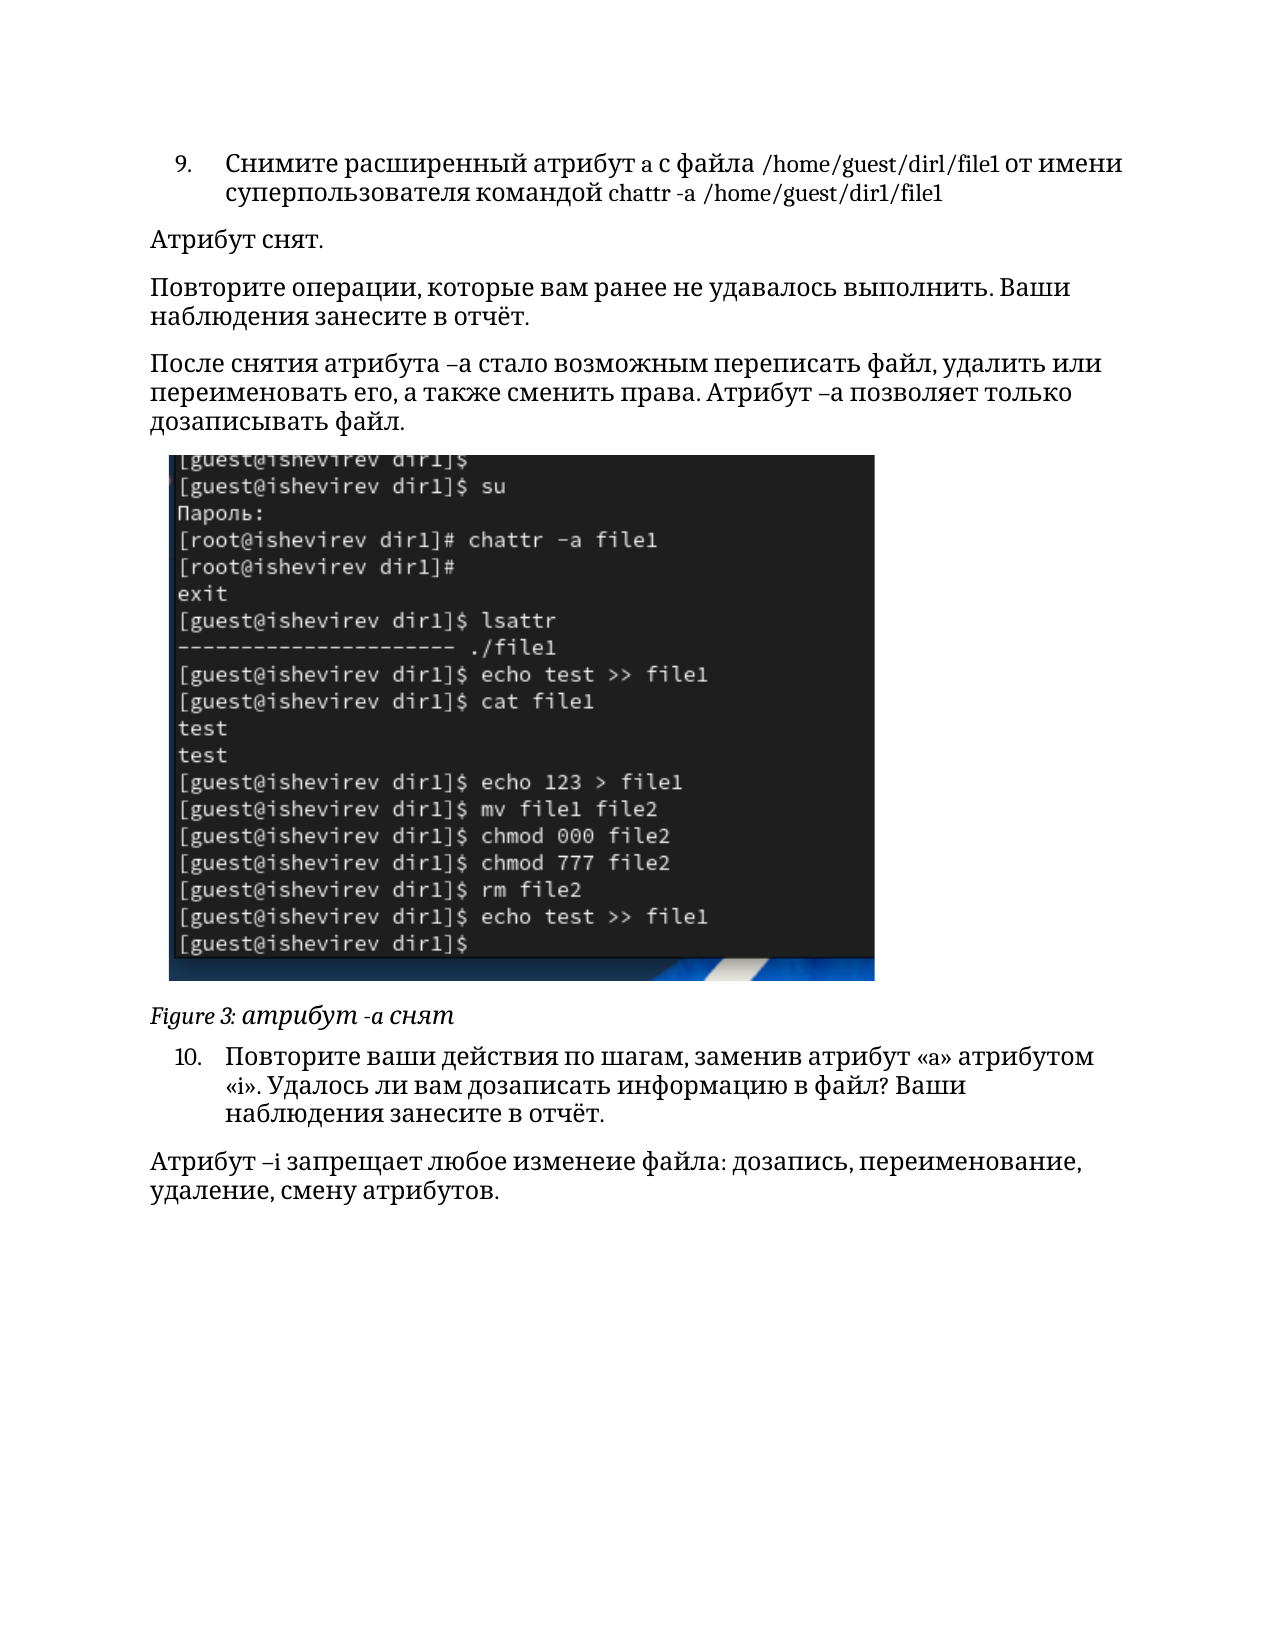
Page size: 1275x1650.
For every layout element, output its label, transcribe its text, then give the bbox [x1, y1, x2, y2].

picture [168, 455, 875, 981]
text Figure 3: атрибут -a снят [150, 1002, 1125, 1030]
text Повторите операции, которые вам ранее не удавалось выполнить. Ваши наблюдения занесите в отчёт. [150, 274, 1125, 331]
text Атрибут снят. [150, 226, 1125, 255]
text Атрибут –i запрещает любое изменеие файла: дозапись, переименование, удаление, смену атрибутов. [150, 1148, 1125, 1205]
list Снимите расширенный атрибут a с файла /home/guest/dirl/file1 от имени суперпользователя командой chattr -a /home/guest/dir1/file1 [175, 150, 1125, 207]
list Повторите ваши действия по шагам, заменив атрибут «a» атрибутом «i». Удалось ли вам дозаписать информацию в файл? Ваши наблюдения занесите в отчёт. [175, 1043, 1125, 1129]
text После снятия атрибута –а стало возможным переписать файл, удалить или переименовать его, а также сменить права. Атрибут –а позволяет только дозаписывать файл. [150, 350, 1125, 436]
